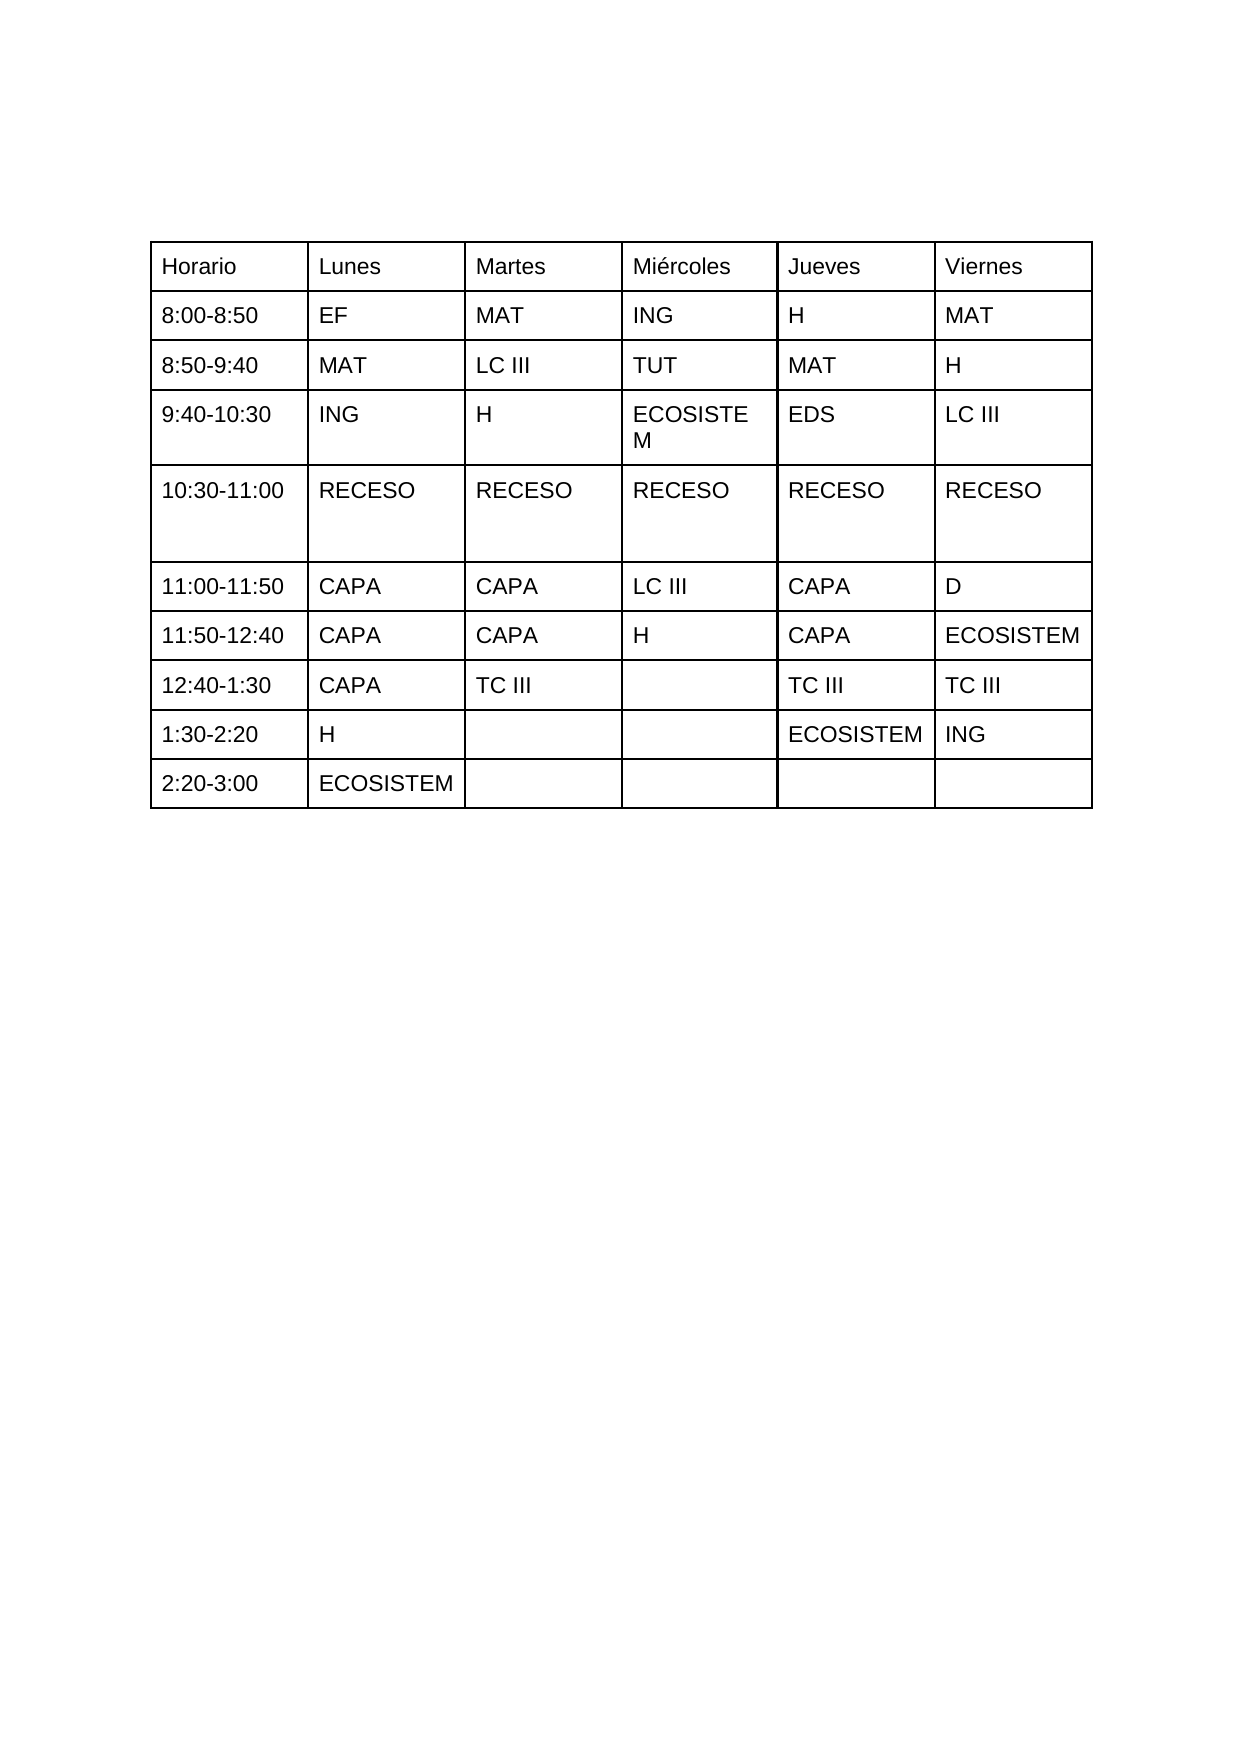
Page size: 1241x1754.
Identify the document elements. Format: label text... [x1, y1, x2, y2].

table_cell EF [309, 292, 464, 339]
table_header Martes [466, 243, 621, 290]
table_cell MAT [936, 292, 1091, 339]
table_cell ECOSISTEM [779, 711, 934, 758]
table_header Viernes [936, 243, 1091, 290]
table_cell [623, 760, 776, 807]
table_cell ING [309, 391, 464, 464]
table_cell RECESO [779, 466, 934, 561]
table_cell RECESO [623, 466, 776, 561]
table_cell MAT [309, 341, 464, 388]
table_cell LC III [936, 391, 1091, 464]
table_cell [466, 711, 621, 758]
table_cell [623, 661, 776, 708]
table_cell 11:50-12:40 [152, 612, 307, 659]
table_cell LC III [466, 341, 621, 388]
table_cell H [466, 391, 621, 464]
table_cell [623, 711, 776, 758]
table_cell CAPA [466, 563, 621, 610]
table_cell CAPA [309, 661, 464, 708]
table_cell RECESO [936, 466, 1091, 561]
table_cell 2:20-3:00 [152, 760, 307, 807]
table_cell ECOSISTEM [623, 391, 776, 464]
table_cell H [309, 711, 464, 758]
table_cell ECOSISTEM [309, 760, 464, 807]
table_cell MAT [779, 341, 934, 388]
table_cell 12:40-1:30 [152, 661, 307, 708]
table_cell TC III [779, 661, 934, 708]
table_header Lunes [309, 243, 464, 290]
table_cell H [779, 292, 934, 339]
table_cell H [936, 341, 1091, 388]
table_cell [779, 760, 934, 807]
table_header Jueves [779, 243, 934, 290]
table_cell EDS [779, 391, 934, 464]
table_header Horario [152, 243, 307, 290]
table_cell RECESO [309, 466, 464, 561]
table_cell ING [936, 711, 1091, 758]
table_cell RECESO [466, 466, 621, 561]
table_cell 8:00-8:50 [152, 292, 307, 339]
table_cell MAT [466, 292, 621, 339]
table_cell TUT [623, 341, 776, 388]
table_cell ECOSISTEM [936, 612, 1091, 659]
table_cell CAPA [309, 563, 464, 610]
table_cell [466, 760, 621, 807]
table_cell 10:30-11:00 [152, 466, 307, 561]
table_cell CAPA [779, 563, 934, 610]
table_cell 8:50-9:40 [152, 341, 307, 388]
table_cell 1:30-2:20 [152, 711, 307, 758]
table_cell ING [623, 292, 776, 339]
table_cell CAPA [309, 612, 464, 659]
table_cell 9:40-10:30 [152, 391, 307, 464]
table_cell [936, 760, 1091, 807]
table_cell CAPA [466, 612, 621, 659]
table_header Miércoles [623, 243, 776, 290]
table_cell TC III [466, 661, 621, 708]
table_cell LC III [623, 563, 776, 610]
table_cell CAPA [779, 612, 934, 659]
table_cell TC III [936, 661, 1091, 708]
table_cell D [936, 563, 1091, 610]
table_cell H [623, 612, 776, 659]
table_cell 11:00-11:50 [152, 563, 307, 610]
